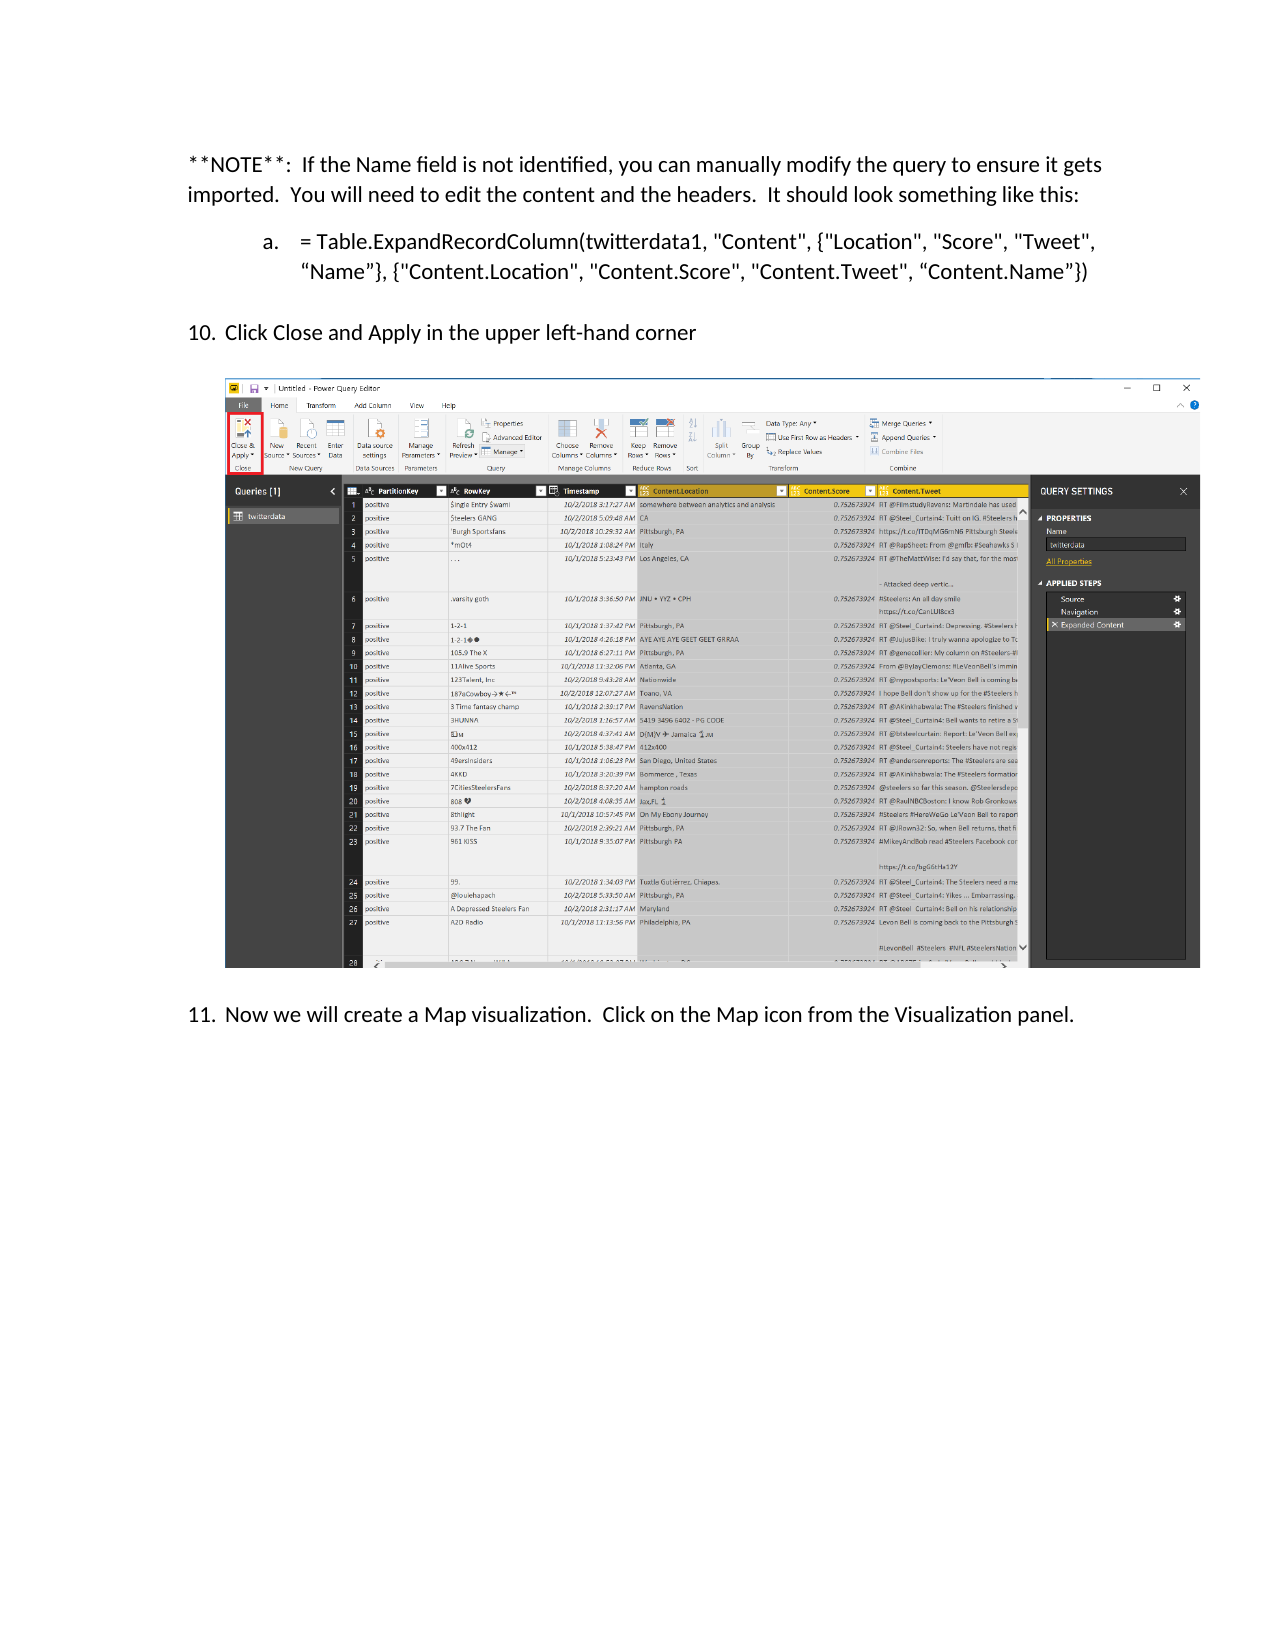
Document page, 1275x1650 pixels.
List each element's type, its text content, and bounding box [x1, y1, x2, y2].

picture [225, 378, 1200, 968]
list Click Close and Apply in the upper left-hand corner [187, 318, 1125, 346]
list Now we will create a Map visualization. Click on the Map icon from the Visualization panel. [187, 1000, 1125, 1028]
list = Table.ExpandRecordColumn(twitterdata1, "Content", {"Location", "Score", "Tweet", “Name”}, {"Content.Location", "Content.Score", "Content.Tweet", “Content.Name”}) [262, 227, 1125, 285]
text **NOTE**: If the Name field is not identified, you can manually modify the query to ensure it gets imported. You will need to edit the content and the headers. It should look something like this: [187, 150, 1125, 208]
